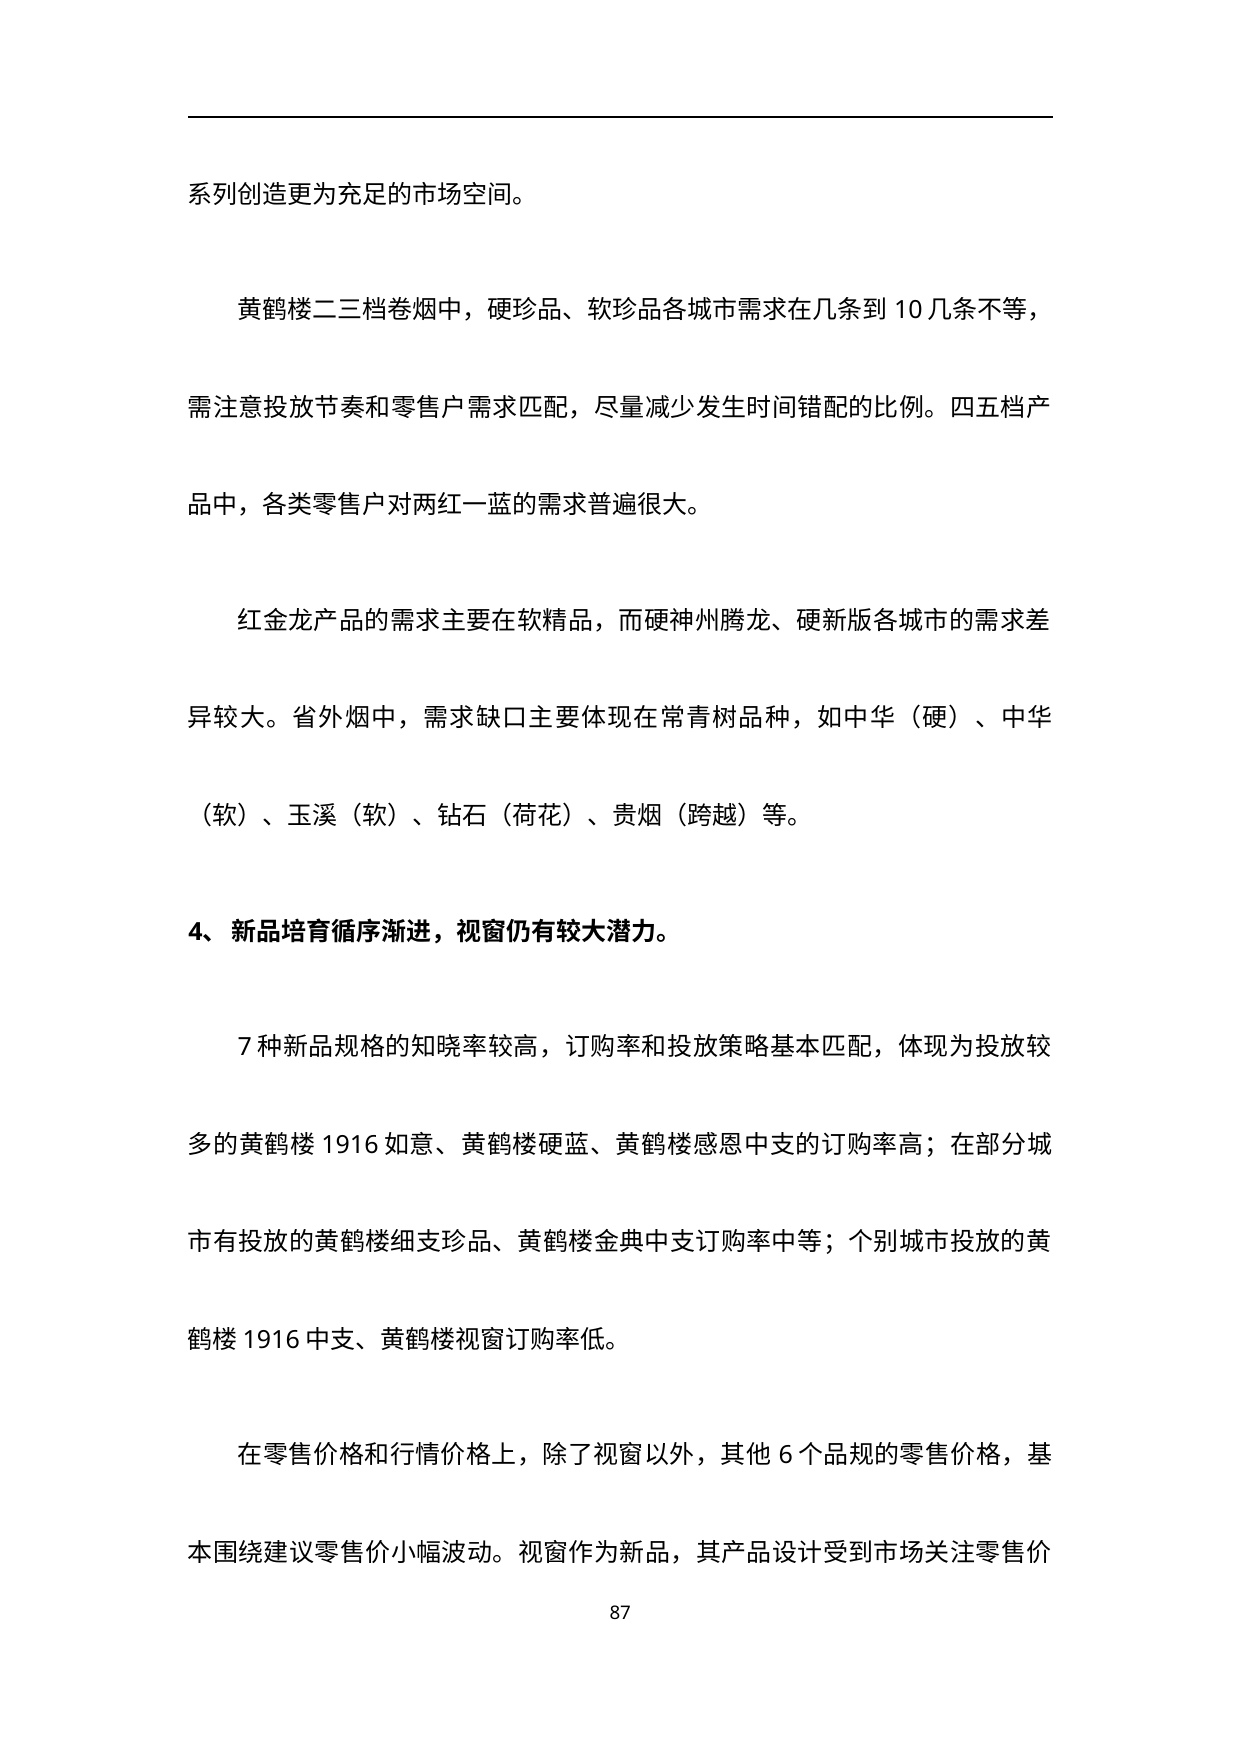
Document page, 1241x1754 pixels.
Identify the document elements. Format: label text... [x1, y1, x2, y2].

text 红金龙产品的需求主要在软精品，而硬神州腾龙、硬新版各城市的需求差异较大。省外烟中，需求缺口主要体现在常青树品种，如中华（硬）、中华（软）、玉溪（软）、钻石（荷花）、贵烟（跨越）等。 [187, 586, 1053, 846]
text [187, 1420, 1053, 1583]
text 黄鹤楼二三档卷烟中，硬珍品、软珍品各城市需求在几条到10几条不等，需注意投放节奏和零售户需求匹配，尽量减少发生时间错配的比例。四五档产品中，各类零售户对两红一蓝的需求普遍很大。 [187, 275, 1053, 535]
list 新品培育循序渐进，视窗仍有较大潜力。 [187, 897, 1053, 962]
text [187, 160, 1053, 225]
text 7种新品规格的知晓率较高，订购率和投放策略基本匹配，体现为投放较多的黄鹤楼1916如意、黄鹤楼硬蓝、黄鹤楼感恩中支的订购率高；在部分城市有投放的黄鹤楼细支珍品、黄鹤楼金典中支订购率中等；个别城市投放的黄鹤楼1916中支、黄鹤楼视窗订购率低。 [187, 1012, 1053, 1370]
